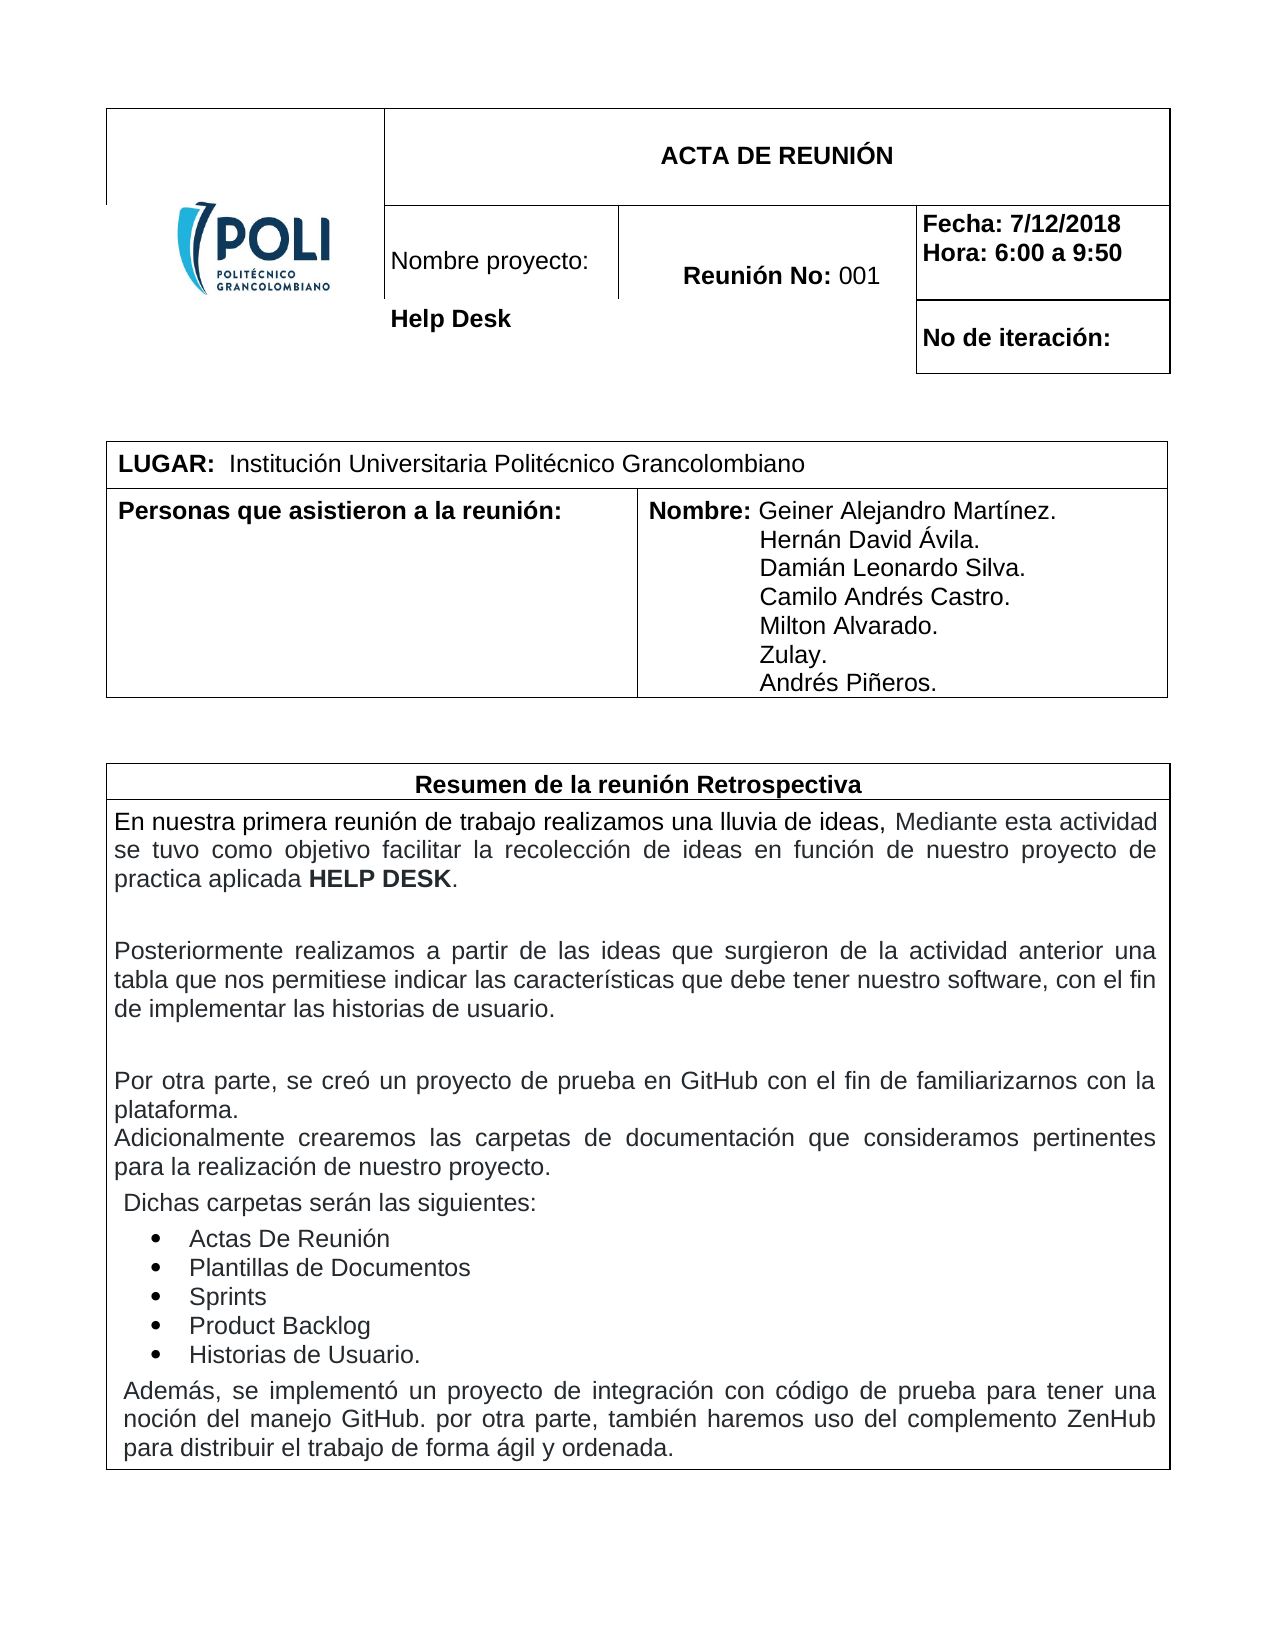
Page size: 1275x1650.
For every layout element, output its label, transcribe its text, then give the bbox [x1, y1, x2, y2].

picture [126, 143, 371, 349]
table_header LUGAR: Institución Universitaria Politécnico Grancolombiano [107, 442, 1167, 488]
table_cell Fecha: 7/12/2018 Hora: 6:00 a 9:50 [917, 206, 1169, 299]
table_header Resumen de la reunión Retrospectiva [107, 764, 1169, 799]
table_cell Nombre: Geiner Alejandro Martínez. Hernán David Ávila. Damián Leonardo Silva. Camilo Andrés Castro. Milton Alvarado. Zulay. Andrés Piñeros. [638, 489, 1167, 697]
table_cell Personas que asistieron a la reunión: [107, 489, 637, 697]
table_cell No de iteración: [917, 301, 1169, 373]
table_cell Reunión No: 001 [619, 206, 916, 373]
table_header ACTA DE REUNIÓN [385, 109, 1169, 204]
table_cell Nombre proyecto: Help Desk [384, 206, 619, 373]
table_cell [107, 800, 1169, 1469]
table_header [107, 109, 384, 373]
